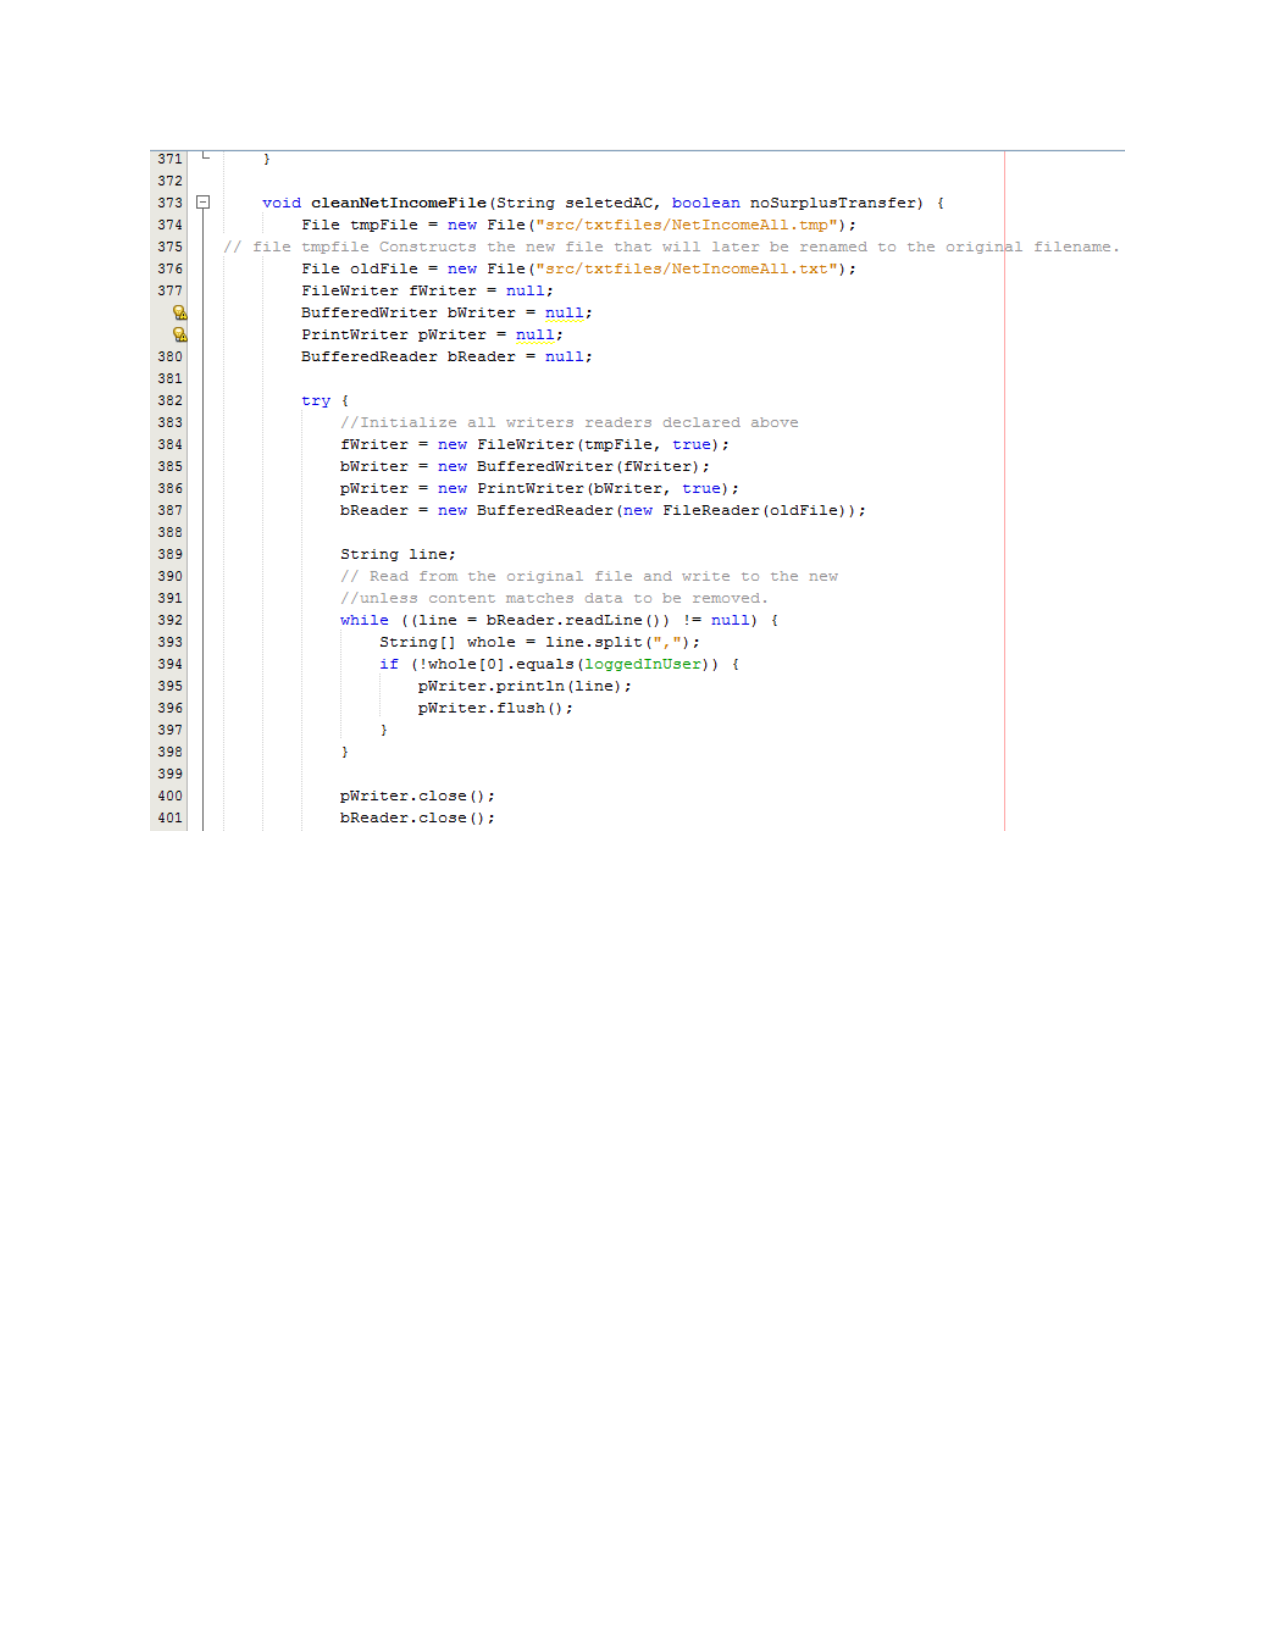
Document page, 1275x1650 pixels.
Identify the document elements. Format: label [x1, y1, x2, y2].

picture [150, 149, 1125, 831]
